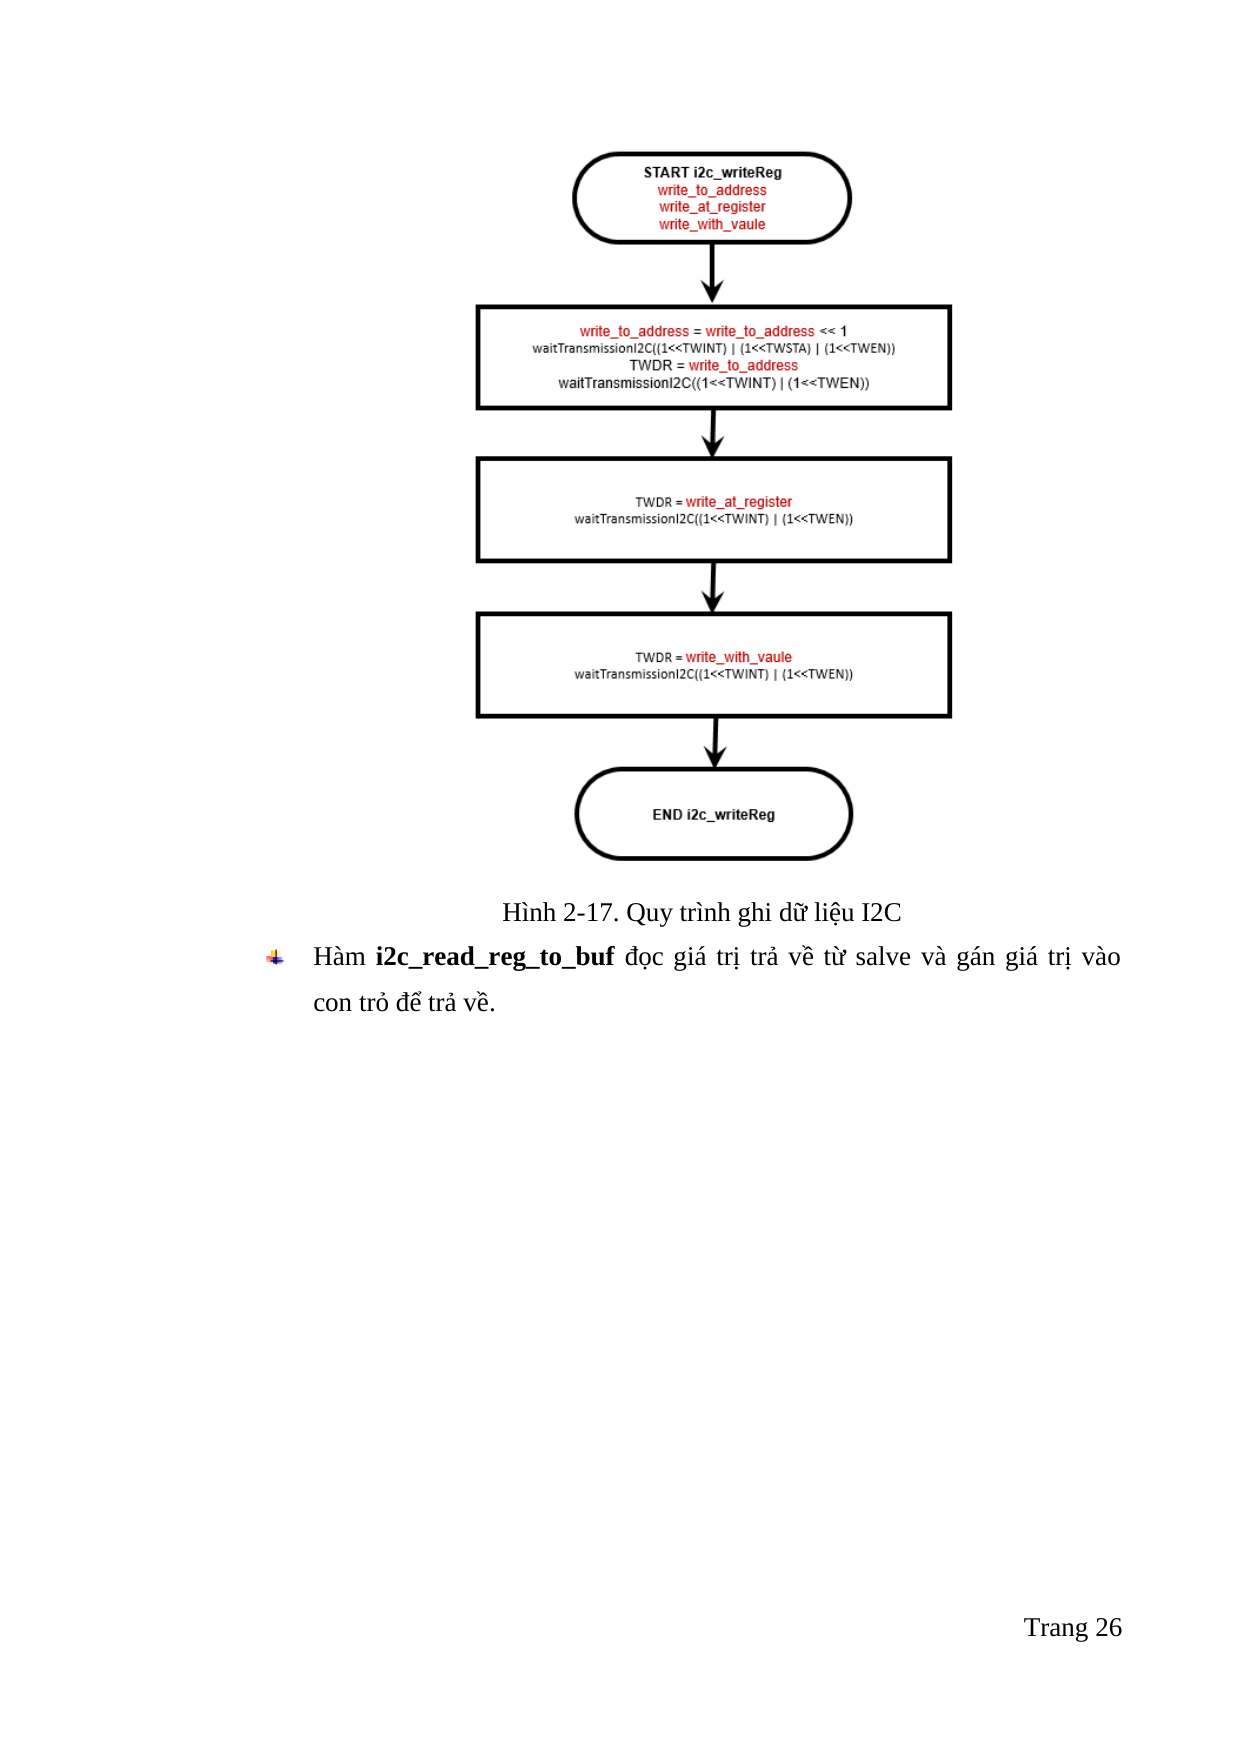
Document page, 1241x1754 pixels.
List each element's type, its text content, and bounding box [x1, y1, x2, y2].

text Hàm i2c_read_reg_to_buf đọc giá trị trả về từ salve và gán giá trị vào con trỏ để trả về. [266, 940, 1122, 1017]
picture [444, 147, 991, 868]
picture [266, 948, 284, 965]
